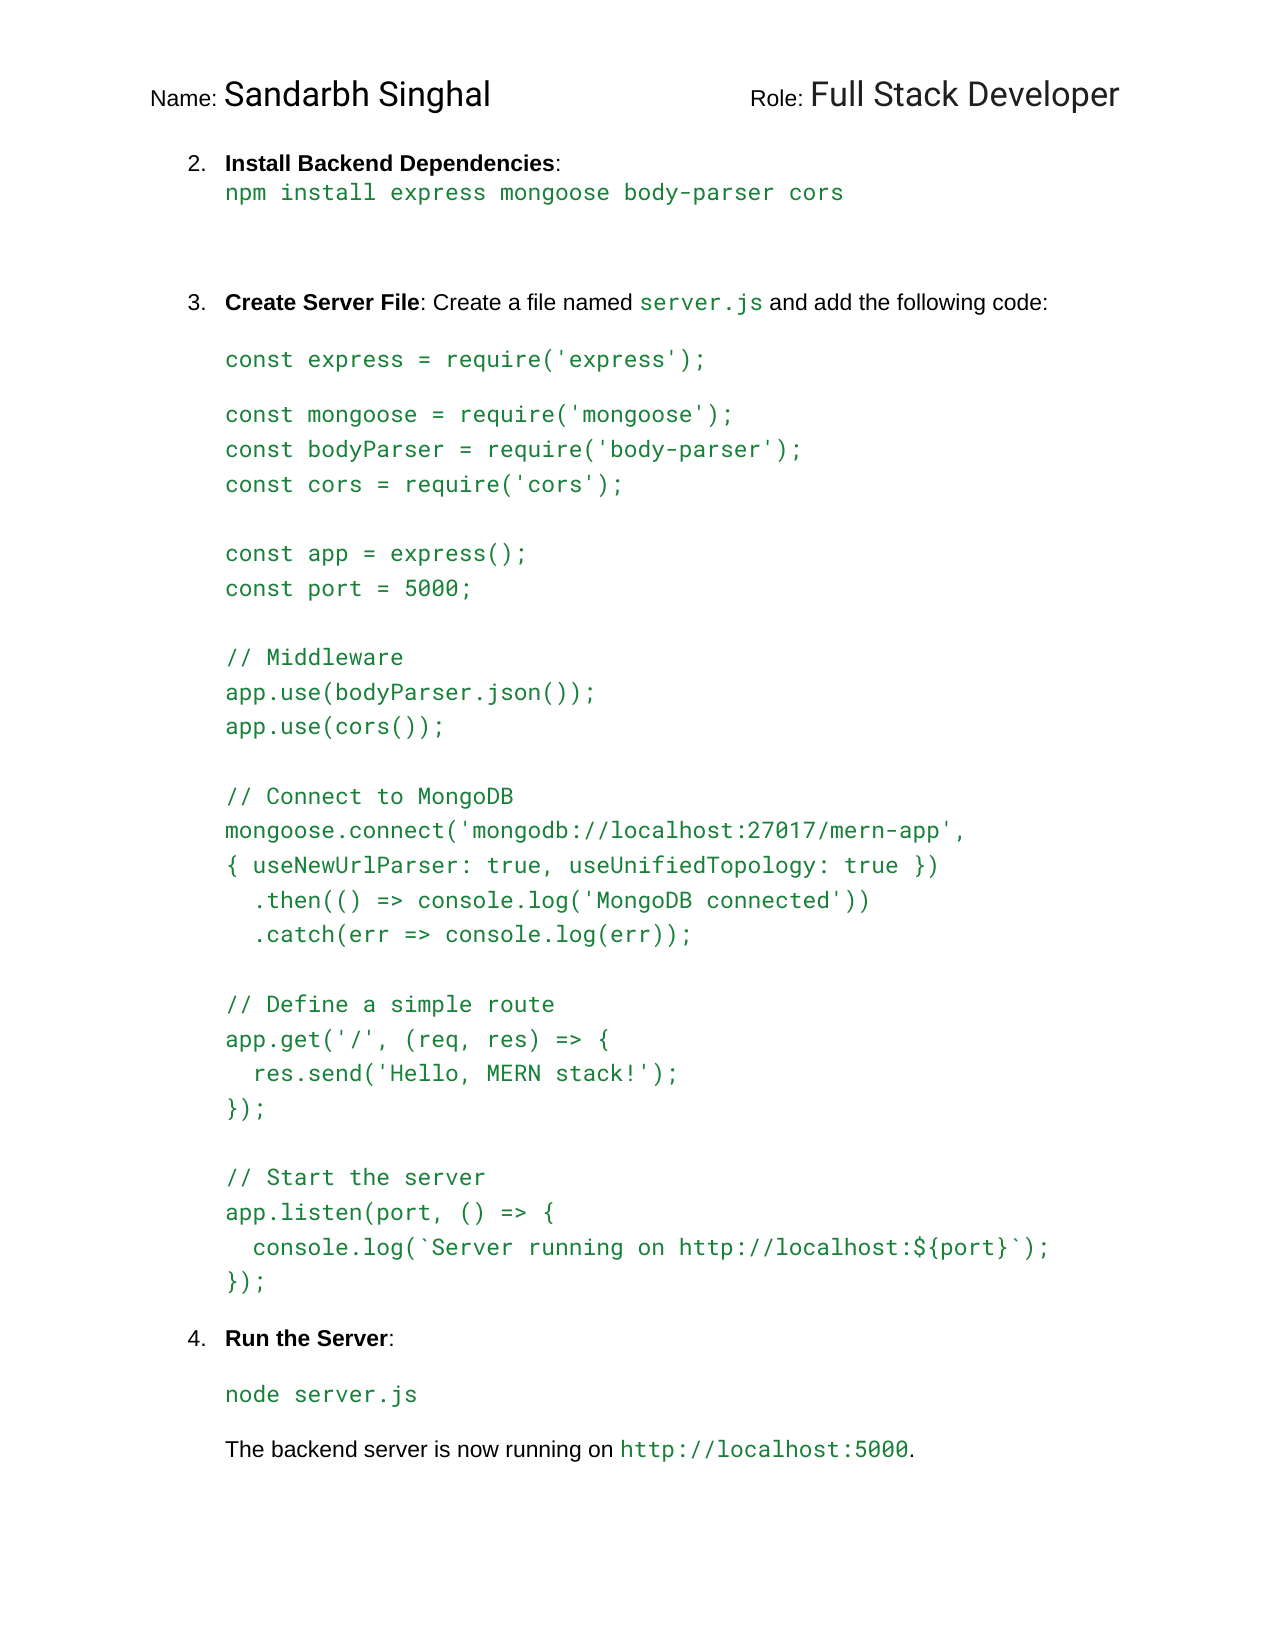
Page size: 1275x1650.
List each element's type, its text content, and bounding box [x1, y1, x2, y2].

list Run the Server: node server.js [187, 1325, 1125, 1408]
text const bodyParser = require('body-parser'); [225, 433, 1125, 463]
list Create Server File: Create a file named server.js and add the following code: const express = require('express'); [187, 287, 1125, 373]
text mongoose.connect('mongodb://localhost:27017/mern-app', { useNewUrlParser: true, useUnifiedTopology: true }) [225, 815, 1125, 880]
text const app = express(); [225, 537, 1125, 567]
text // Define a simple route [225, 988, 1125, 1018]
text }); [225, 1092, 1125, 1122]
text // Middleware [225, 641, 1125, 672]
text console.log(`Server running on http://localhost:${port}`); [225, 1231, 1125, 1261]
text app.get('/', (req, res) => { [225, 1023, 1125, 1053]
text res.send('Hello, MERN stack!'); [225, 1058, 1125, 1088]
text app.listen(port, () => { [225, 1196, 1125, 1227]
text app.use(bodyParser.json()); [225, 676, 1125, 706]
text // Connect to MongoDB [225, 780, 1125, 810]
text The backend server is now running on http://localhost:5000. [225, 1433, 1125, 1463]
text .then(() => console.log('MongoDB connected')) [225, 884, 1125, 914]
list Install Backend Dependencies: npm install express mongoose body-parser cors [187, 150, 1125, 207]
text const cors = require('cors'); [225, 468, 1125, 498]
text app.use(cors()); [225, 711, 1125, 741]
text // Start the server [225, 1162, 1125, 1192]
text const port = 5000; [225, 572, 1125, 602]
text .catch(err => console.log(err)); [225, 919, 1125, 949]
text const mongoose = require('mongoose'); [225, 398, 1125, 429]
text }); [225, 1266, 1125, 1296]
